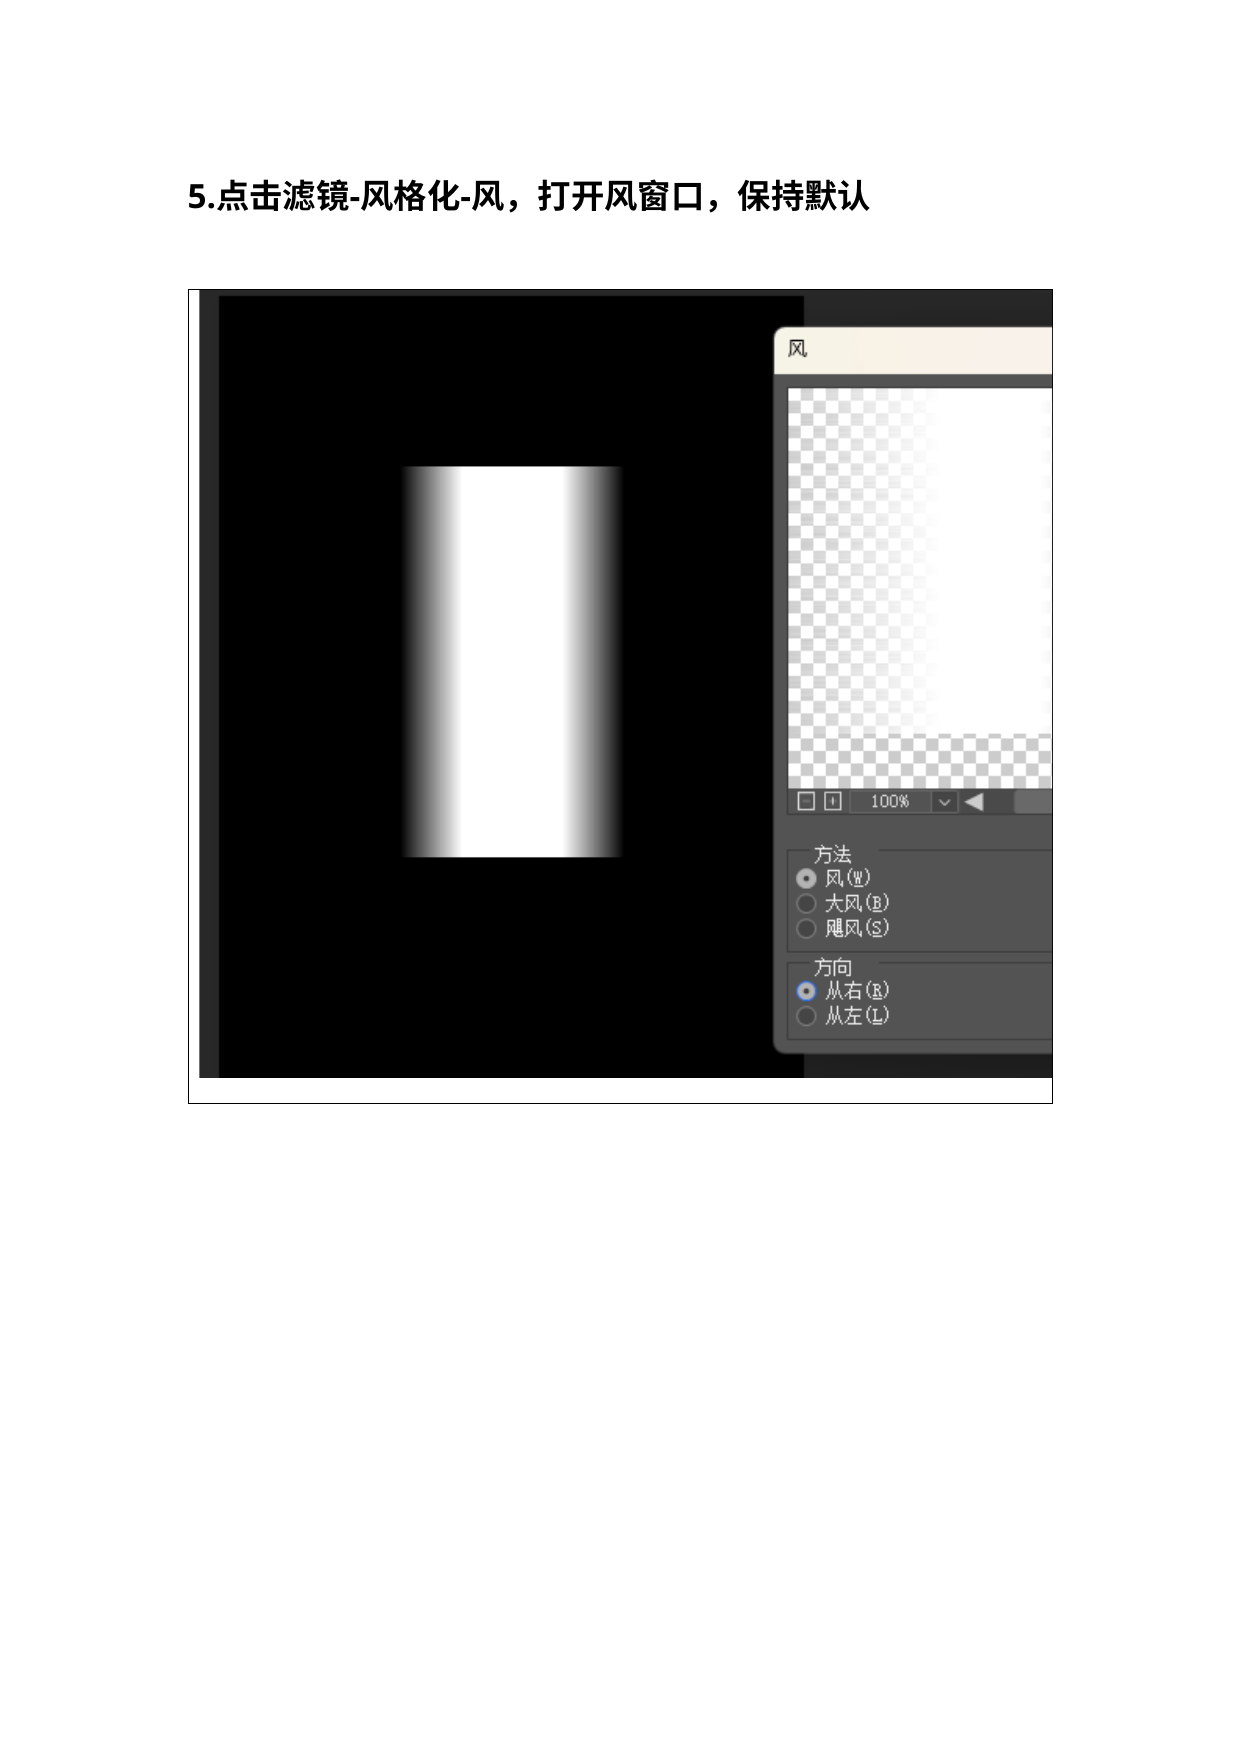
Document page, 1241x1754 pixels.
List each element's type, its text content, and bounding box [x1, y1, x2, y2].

table_header [189, 290, 1052, 1103]
subtitle 5.点击滤镜-风格化-风，打开风窗口，保持默认 [187, 162, 1053, 227]
picture [199, 290, 1053, 1078]
